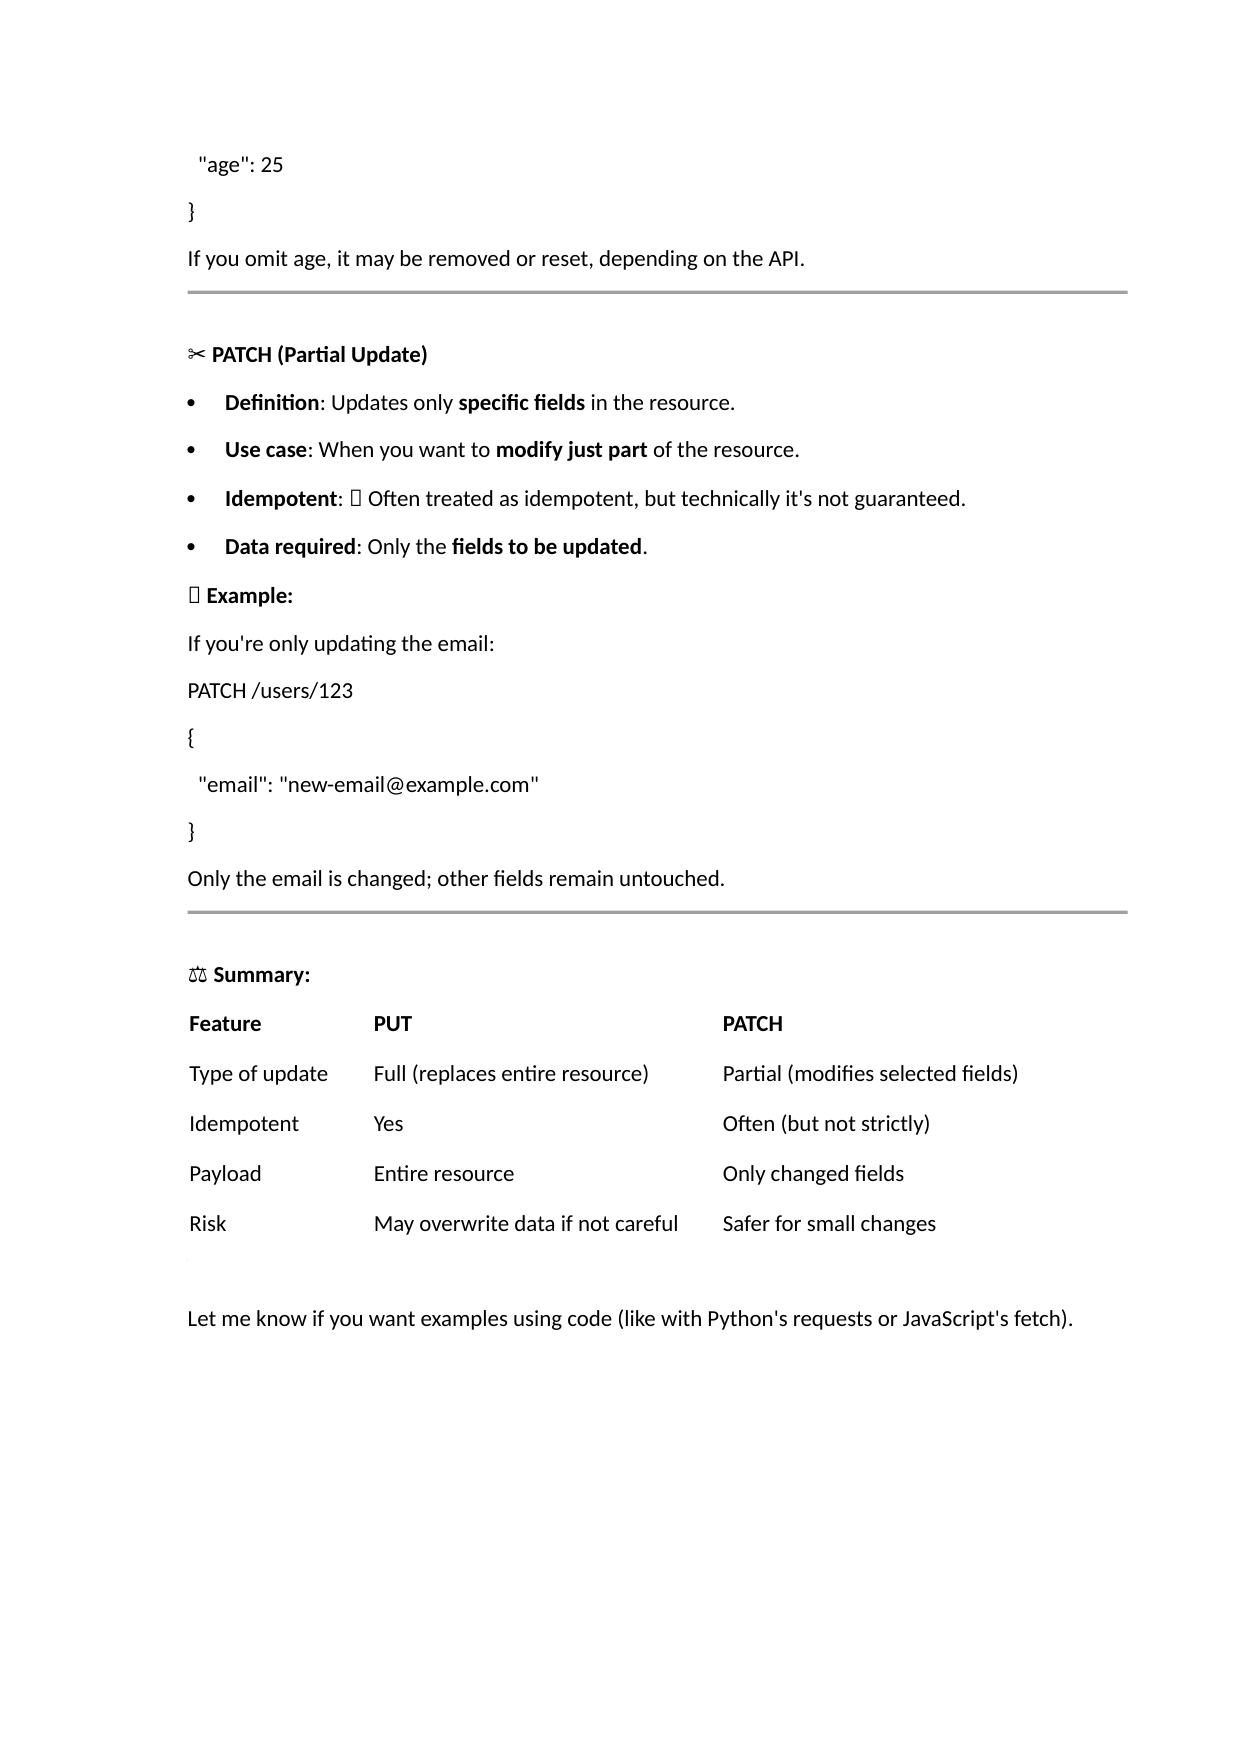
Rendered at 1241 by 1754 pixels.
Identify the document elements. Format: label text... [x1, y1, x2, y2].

text ✂️ PATCH (Partial Update) [187, 337, 1090, 369]
table_cell Safer for small changes [684, 1208, 1025, 1257]
text "age": 25 [187, 150, 1090, 178]
table_header PUT [335, 1008, 684, 1058]
text } [187, 817, 1090, 845]
table_cell Yes [335, 1108, 684, 1158]
text "email": "new-email@example.com" [187, 770, 1090, 798]
list Data required: Only the fields to be updated. [187, 532, 1090, 560]
table_cell May overwrite data if not careful [335, 1208, 684, 1257]
text 🔧 Example: [187, 579, 1090, 610]
table_cell Partial (modifies selected fields) [684, 1058, 1025, 1108]
table_cell Type of update [150, 1058, 334, 1108]
text ⚖️ Summary: [187, 957, 1090, 989]
text { [187, 723, 1090, 751]
list Idempotent: ✅ Often treated as idempotent, but technically it's not guaranteed. [187, 482, 1090, 513]
list Definition: Updates only specific fields in the resource. [187, 388, 1090, 416]
table_header PATCH [684, 1008, 1025, 1058]
text PATCH /users/123 [187, 676, 1090, 704]
text If you're only updating the email: [187, 629, 1090, 657]
table_cell Often (but not strictly) [684, 1108, 1025, 1158]
text If you omit age, it may be removed or reset, depending on the API. [187, 244, 1090, 272]
table_cell Idempotent [150, 1108, 334, 1158]
table_cell Full (replaces entire resource) [335, 1058, 684, 1108]
text Let me know if you want examples using code (like with Python's requests or JavaScript's fetch). [187, 1304, 1090, 1332]
text Only the email is changed; other fields remain untouched. [187, 864, 1090, 892]
list Use case: When you want to modify just part of the resource. [187, 435, 1090, 463]
table_cell Only changed fields [684, 1158, 1025, 1207]
table_cell Payload [150, 1158, 334, 1207]
table_cell Risk [150, 1208, 334, 1257]
table_cell Entire resource [335, 1158, 684, 1207]
table_header Feature [150, 1008, 334, 1058]
text } [187, 197, 1090, 225]
